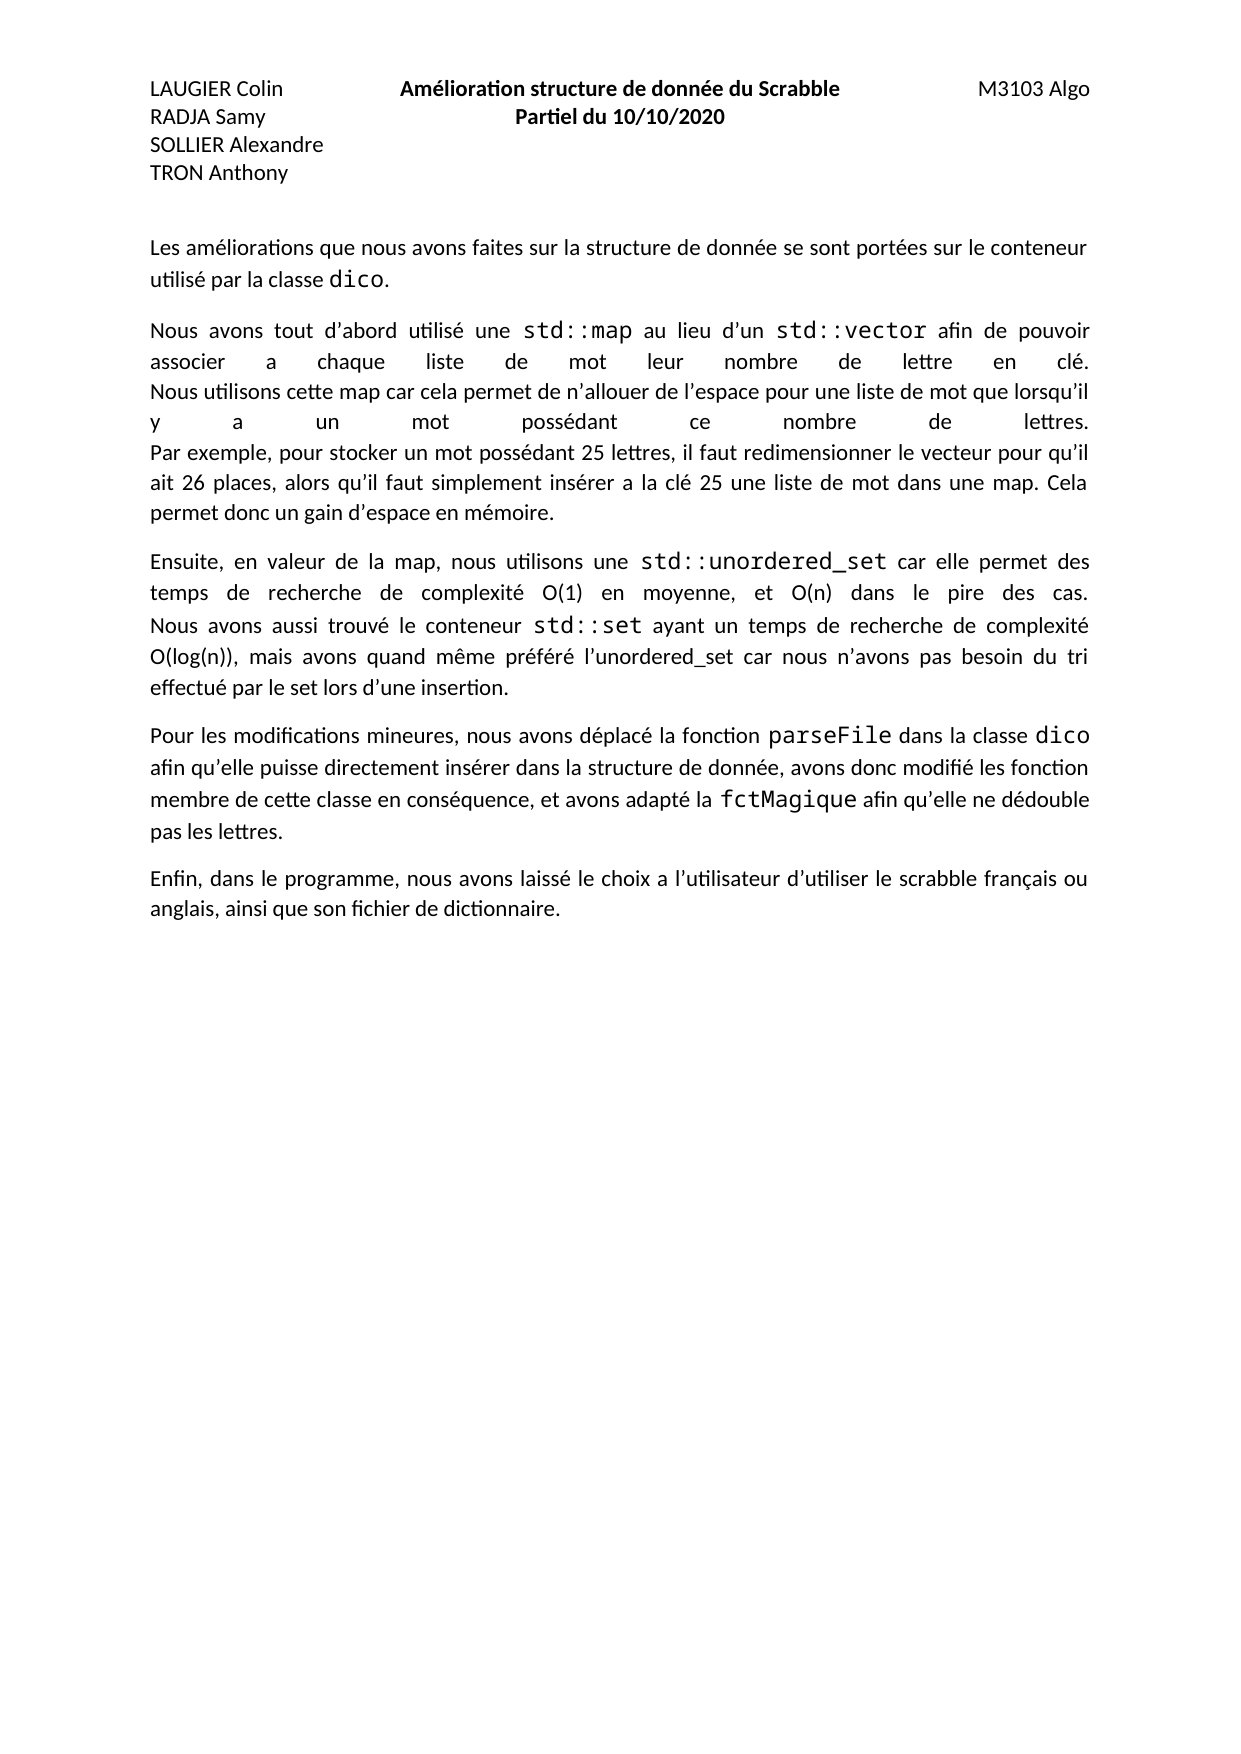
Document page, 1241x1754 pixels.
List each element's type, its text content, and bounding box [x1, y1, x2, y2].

text Les améliorations que nous avons faites sur la structure de donnée se sont portées sur le conteneur utilisé par la classe dico. [150, 233, 1090, 294]
text Ensuite, en valeur de la map, nous utilisons une std::unordered_set car elle permet des temps de recherche de complexité O(1) en moyenne, et O(n) dans le pire des cas. Nous avons aussi trouvé le conteneur std::set ayant un temps de recherche de complexité O(log(n)), mais avons quand même préféré l’unordered_set car nous n’avons pas besoin du tri effectué par le set lors d’une insertion. [150, 545, 1090, 701]
text Enfin, dans le programme, nous avons laissé le choix a l’utilisateur d’utiliser le scrabble français ou anglais, ainsi que son fichier de dictionnaire. [150, 864, 1090, 922]
text Nous avons tout d’abord utilisé une std::map au lieu d’un std::vector afin de pouvoir associer a chaque liste de mot leur nombre de lettre en clé. Nous utilisons cette map car cela permet de n’allouer de l’espace pour une liste de mot que lorsqu’il y a un mot possédant ce nombre de lettres. Par exemple, pour stocker un mot possédant 25 lettres, il faut redimensionner le vecteur pour qu’il ait 26 places, alors qu’il faut simplement insérer a la clé 25 une liste de mot dans une map. Cela permet donc un gain d’espace en mémoire. [150, 314, 1090, 526]
text Pour les modifications mineures, nous avons déplacé la fonction parseFile dans la classe dico afin qu’elle puisse directement insérer dans la structure de donnée, avons donc modifié les fonction membre de cette classe en conséquence, et avons adapté la fctMagique afin qu’elle ne dédouble pas les lettres. [150, 719, 1090, 845]
